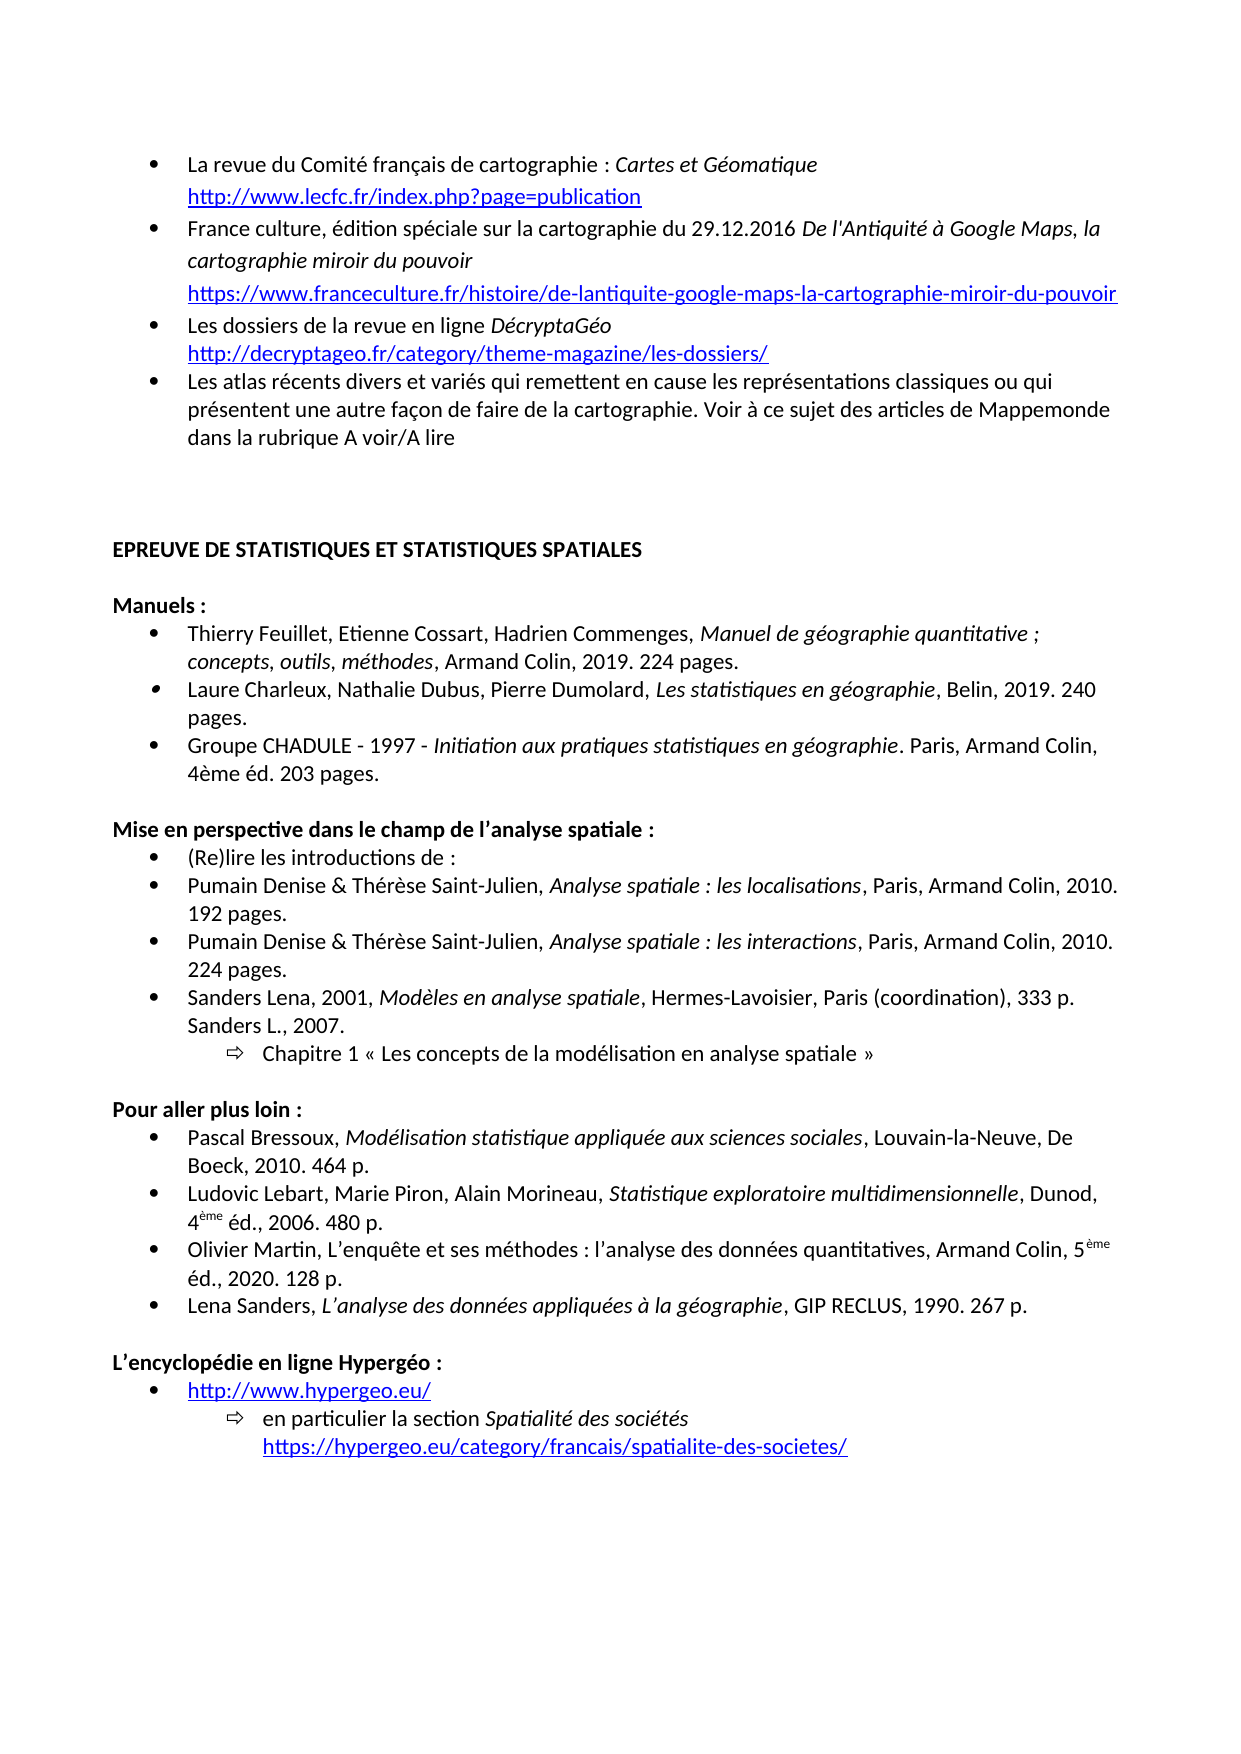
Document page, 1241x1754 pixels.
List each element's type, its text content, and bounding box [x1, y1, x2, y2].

list Ludovic Lebart, Marie Piron, Alain Morineau, Statistique exploratoire multidimensionnelle, Dunod, 4ème éd., 2006. 480 p. [150, 1179, 1128, 1236]
list Chapitre 1 « Les concepts de la modélisation en analyse spatiale » [225, 1039, 1128, 1067]
list Lena Sanders, L’analyse des données appliquées à la géographie, GIP RECLUS, 1990. 267 p. [150, 1292, 1128, 1320]
list Groupe CHADULE - 1997 - Initiation aux pratiques statistiques en géographie. Paris, Armand Colin, 4ème éd. 203 pages. [150, 731, 1128, 787]
list en particulier la section Spatialité des sociétés https://hypergeo.eu/category/francais/spatialite-des-societes/ [225, 1404, 1128, 1460]
list Laure Charleux, Nathalie Dubus, Pierre Dumolard, Les statistiques en géographie, Belin, 2019. 240 pages. [150, 675, 1128, 731]
list Les dossiers de la revue en ligne DécryptaGéo http://decryptageo.fr/category/theme-magazine/les-dossiers/ [150, 311, 1128, 367]
text L’encyclopédie en ligne Hypergéo : [112, 1348, 1128, 1376]
list Pascal Bressoux, Modélisation statistique appliquée aux sciences sociales, Louvain-la-Neuve, De Boeck, 2010. 464 p. [150, 1123, 1128, 1179]
list Les atlas récents divers et variés qui remettent en cause les représentations classiques ou qui présentent une autre façon de faire de la cartographie. Voir à ce sujet des articles de Mappemonde dans la rubrique A voir/A lire [150, 367, 1128, 451]
list Thierry Feuillet, Etienne Cossart, Hadrien Commenges, Manuel de géographie quantitative ; concepts, outils, méthodes, Armand Colin, 2019. 224 pages. [150, 619, 1128, 675]
list (Re)lire les introductions de : [150, 843, 1128, 871]
text EPREUVE DE STATISTIQUES ET STATISTIQUES SPATIALES [112, 535, 1128, 563]
list France culture, édition spéciale sur la cartographie du 29.12.2016 De l'Antiquité à Google Maps, la cartographie miroir du pouvoir https://www.franceculture.fr/histoire/de-lantiquite-google-maps-la-cartographie-miroir-du-pouvoir [150, 214, 1128, 307]
list Pumain Denise & Thérèse Saint-Julien, Analyse spatiale : les localisations, Paris, Armand Colin, 2010. 192 pages. [150, 871, 1128, 927]
list Olivier Martin, L’enquête et ses méthodes : l’analyse des données quantitatives, Armand Colin, 5ème éd., 2020. 128 p. [150, 1236, 1128, 1292]
text Mise en perspective dans le champ de l’analyse spatiale : [112, 815, 1128, 843]
list La revue du Comité français de cartographie : Cartes et Géomatique http://www.lecfc.fr/index.php?page=publication [150, 150, 1128, 210]
list Pumain Denise & Thérèse Saint-Julien, Analyse spatiale : les interactions, Paris, Armand Colin, 2010. 224 pages. [150, 927, 1128, 983]
text Pour aller plus loin : [112, 1096, 1128, 1123]
list Sanders Lena, 2001, Modèles en analyse spatiale, Hermes-Lavoisier, Paris (coordination), 333 p. Sanders L., 2007. [150, 983, 1128, 1039]
list http://www.hypergeo.eu/ [150, 1376, 1128, 1404]
text Manuels : [112, 591, 1128, 619]
